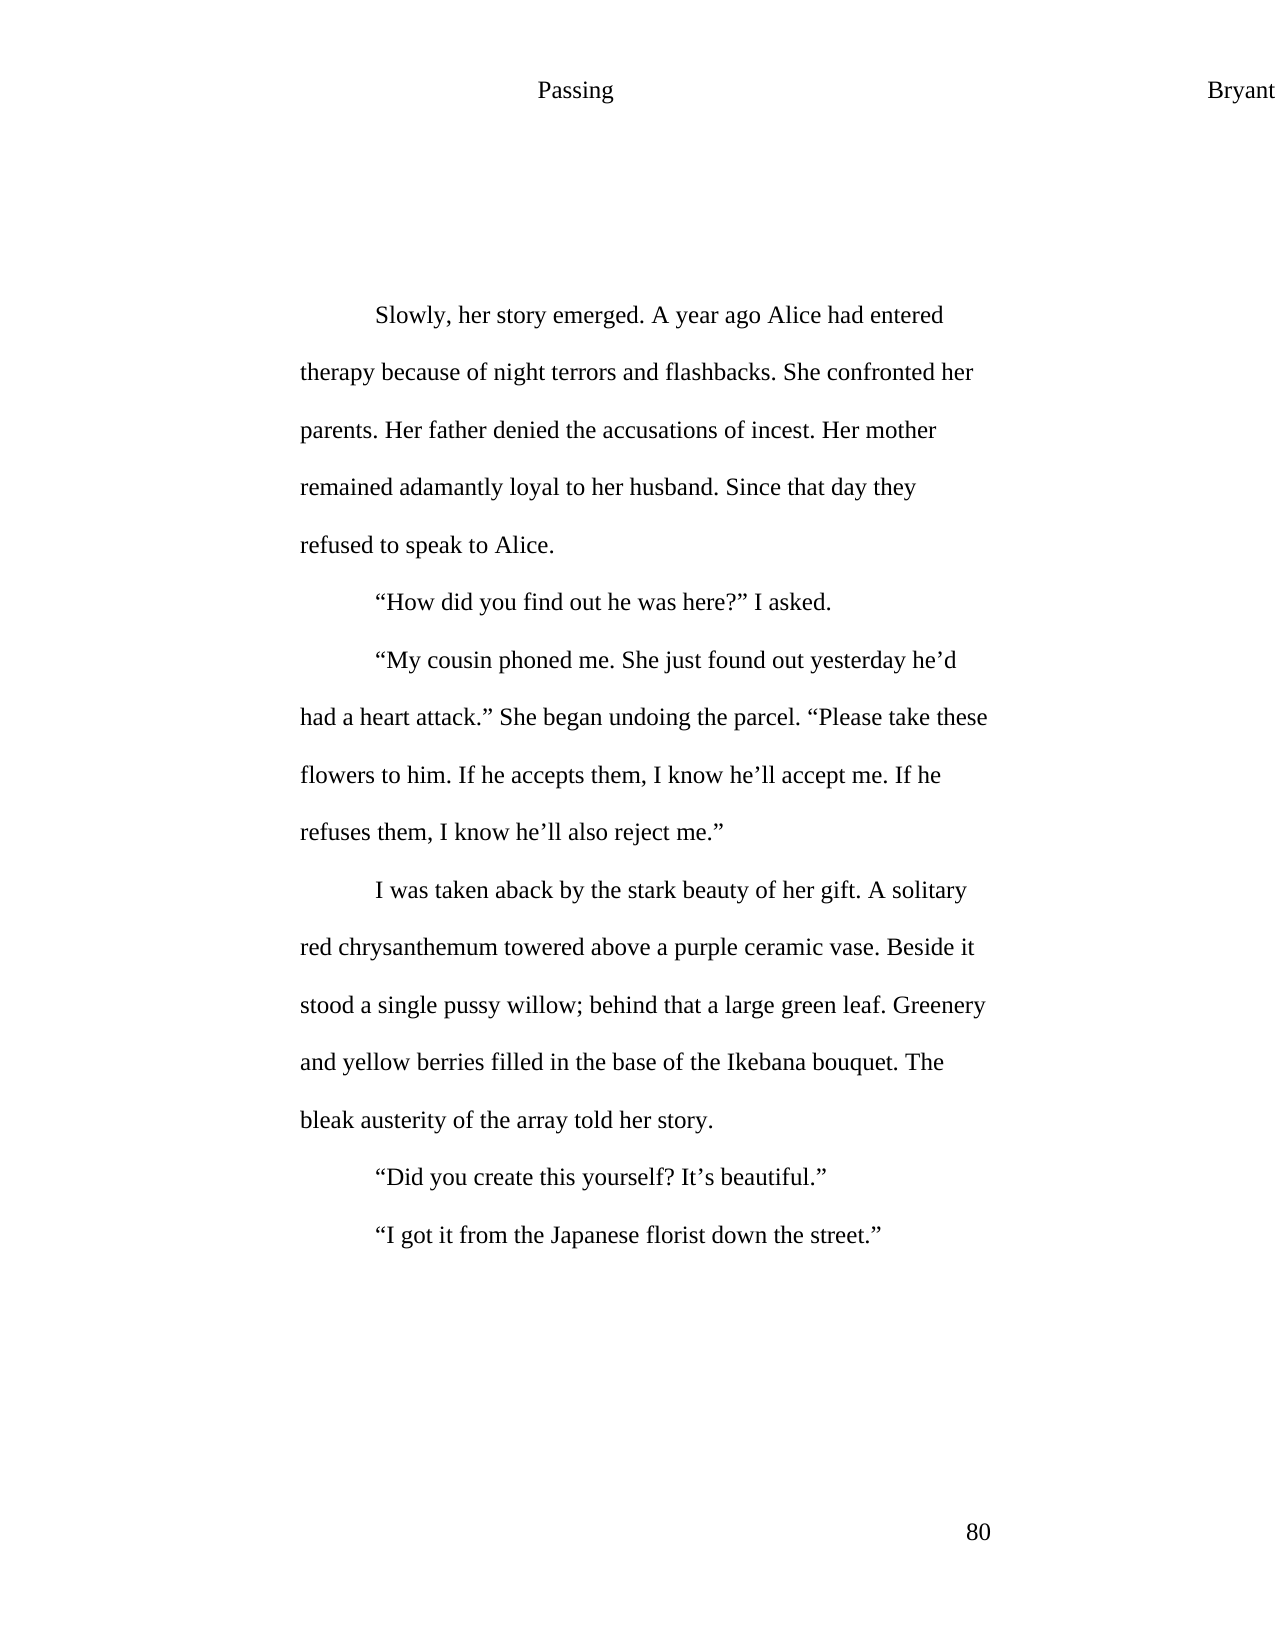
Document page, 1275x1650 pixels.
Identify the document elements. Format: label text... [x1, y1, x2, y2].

text “My cousin phoned me. She just found out yesterday he’d had a heart attack.” She began undoing the parcel. “Please take these flowers to him. If he accepts them, I know he’ll accept me. If he refuses them, I know he’ll also reject me.” [300, 645, 991, 846]
text Slowly, her story emerged. A year ago had entered therapy because of night terrors and flashbacks. She confronted her parents. Her father denied the accusations of incest. Her mother remained adamantly loyal to her husband. Since that day they refused to speak to . [300, 300, 991, 559]
text “Did you create this yourself? It’s beautiful.” [300, 1162, 991, 1191]
text I was taken aback by the stark beauty of her gift. A solitary red chrysanthemum towered above a purple ceramic vase. Beside it stood a single pussy willow; behind that a large green leaf. Greenery and yellow berries filled in the base of the Ikebana bouquet. The bleak austerity of the array told her story. [300, 875, 991, 1134]
text “I got it from the Japanese florist down the street.” [300, 1220, 991, 1249]
text “How did you find out he was here?” I asked. [300, 587, 991, 616]
